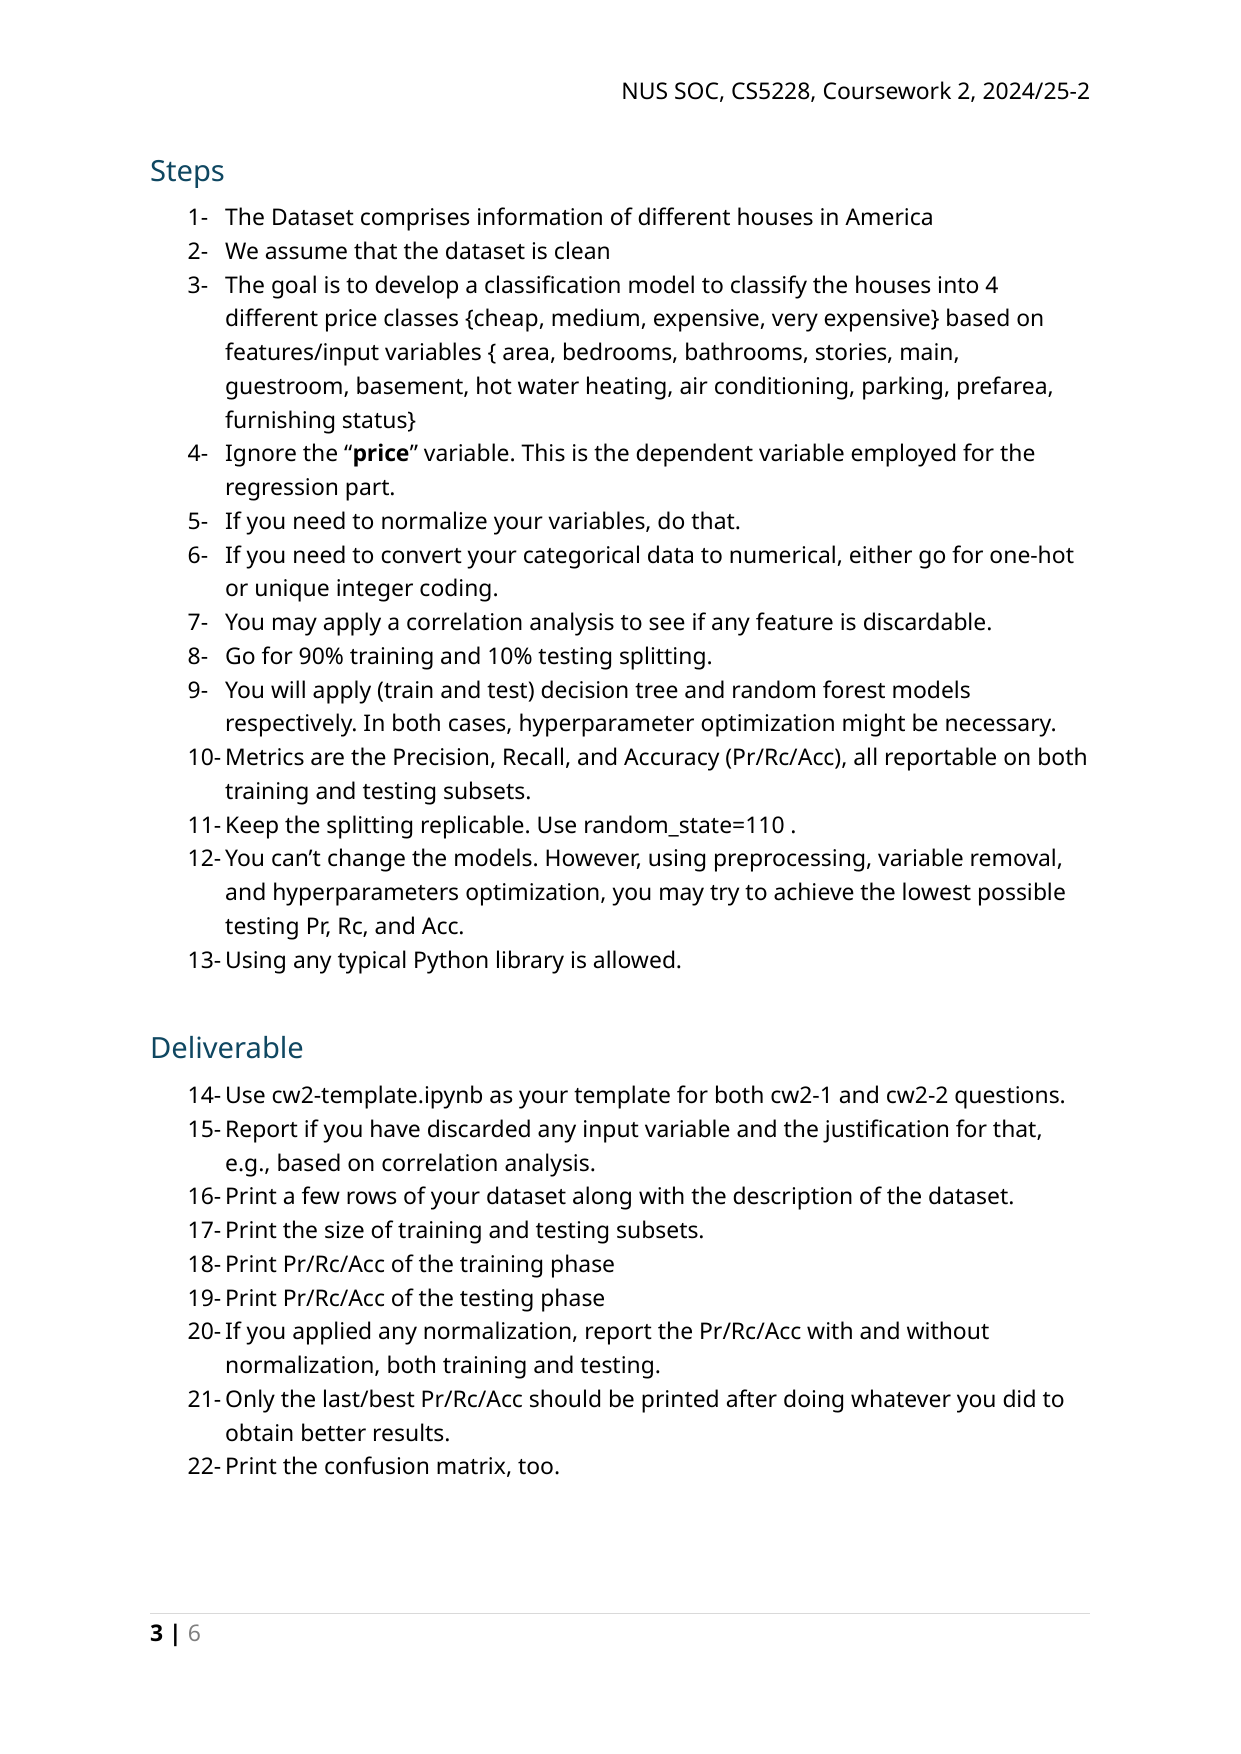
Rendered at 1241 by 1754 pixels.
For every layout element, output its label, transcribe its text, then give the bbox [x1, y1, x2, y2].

list If you applied any normalization, report the Pr/Rc/Acc with and without normalization, both training and testing. [187, 1315, 1090, 1380]
list We assume that the dataset is clean [187, 235, 1090, 266]
list The Dataset comprises information of different houses in America [187, 201, 1090, 232]
list Print Pr/Rc/Acc of the training phase [187, 1248, 1090, 1279]
list Using any typical Python library is allowed. [187, 944, 1090, 975]
list Print a few rows of your dataset along with the description of the dataset. [187, 1180, 1090, 1211]
list Metrics are the Precision, Recall, and Accuracy (Pr/Rc/Acc), all reportable on both training and testing subsets. [187, 741, 1090, 806]
list You may apply a correlation analysis to see if any feature is discardable. [187, 606, 1090, 637]
list If you need to normalize your variables, do that. [187, 505, 1090, 536]
list Only the last/best Pr/Rc/Acc should be printed after doing whatever you did to obtain better results. [187, 1383, 1090, 1448]
list You will apply (train and test) decision tree and random forest models respectively. In both cases, hyperparameter optimization might be necessary. [187, 674, 1090, 739]
subtitle Deliverable [150, 1028, 1090, 1067]
list Keep the splitting replicable. Use random_state=110 . [187, 809, 1090, 840]
list Use cw2-template.ipynb as your template for both cw2-1 and cw2-2 questions. [187, 1079, 1090, 1110]
list Print Pr/Rc/Acc of the testing phase [187, 1281, 1090, 1313]
list Report if you have discarded any input variable and the justification for that, e.g., based on correlation analysis. [187, 1113, 1090, 1178]
list If you need to convert your categorical data to numerical, either go for one-hot or unique integer coding. [187, 539, 1090, 604]
subtitle Steps [150, 150, 1090, 190]
list You can’t change the models. However, using preprocessing, variable removal, and hyperparameters optimization, you may try to achieve the lowest possible testing Pr, Rc, and Acc. [187, 842, 1090, 941]
list Print the size of training and testing subsets. [187, 1214, 1090, 1245]
list The goal is to develop a classification model to classify the houses into 4 different price classes {cheap, medium, expensive, very expensive} based on features/input variables { area, bedrooms, bathrooms, stories, main, guestroom, basement, hot water heating, air conditioning, parking, prefarea, furnishing status} [187, 269, 1090, 435]
list Print the confusion matrix, too. [187, 1450, 1090, 1481]
list Go for 90% training and 10% testing splitting. [187, 640, 1090, 671]
list Ignore the “price” variable. This is the dependent variable employed for the regression part. [187, 437, 1090, 502]
